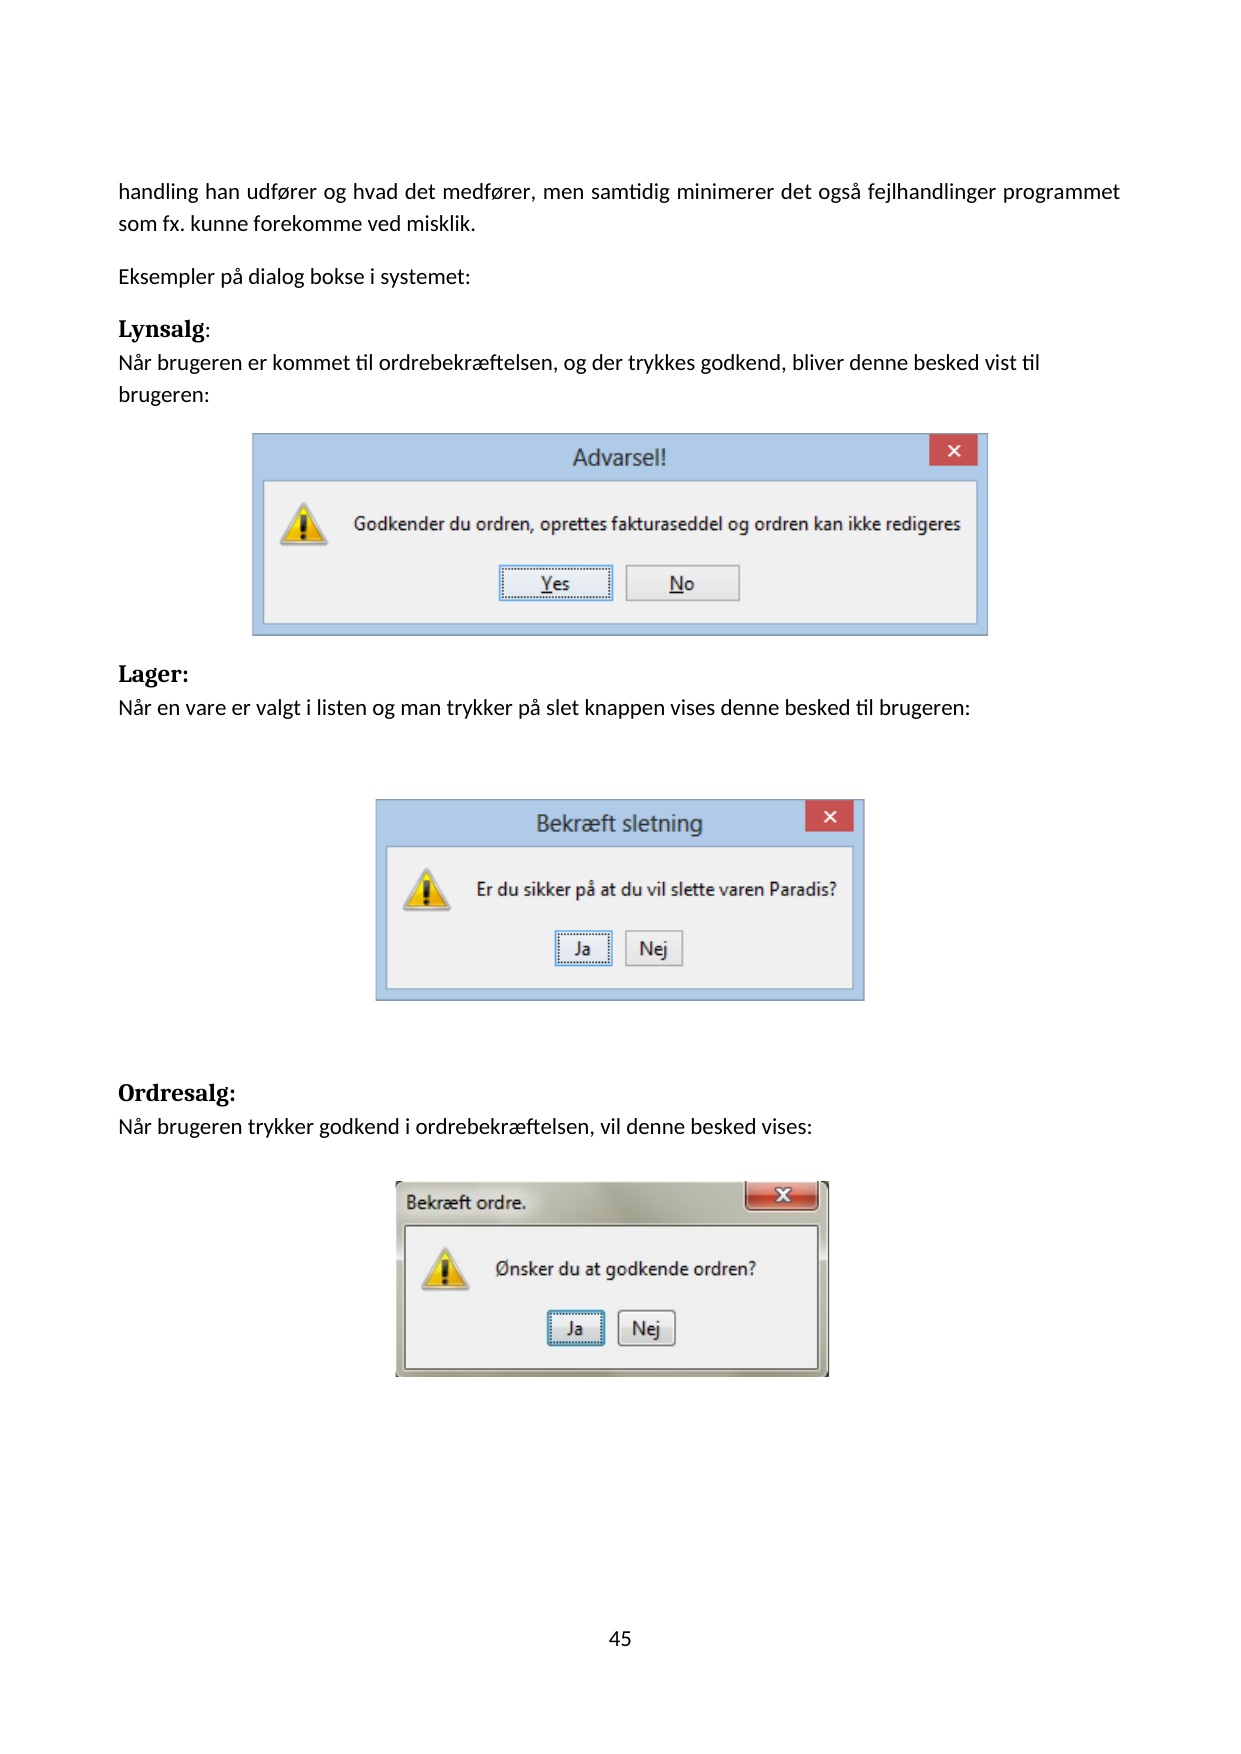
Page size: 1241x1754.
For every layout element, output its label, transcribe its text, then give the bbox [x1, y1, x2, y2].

text Når brugeren trykker godkend i ordrebekræftelsen, vil denne besked vises: [118, 1112, 1122, 1140]
picture [375, 799, 865, 1001]
picture [252, 433, 989, 636]
text Lynsalg: Når brugeren er kommet til ordrebekræftelsen, og der trykkes godkend, bliver denne besked vist til brugeren: [118, 315, 1122, 408]
subtitle Ordresalg: [118, 1079, 1122, 1107]
subtitle Lager: [118, 660, 1122, 689]
text Når en vare er valgt i listen og man trykker på slet knappen vises denne besked til brugeren: [118, 693, 1122, 721]
text Eksempler på dialog bokse i systemet: [118, 262, 1122, 290]
picture [395, 1181, 830, 1375]
